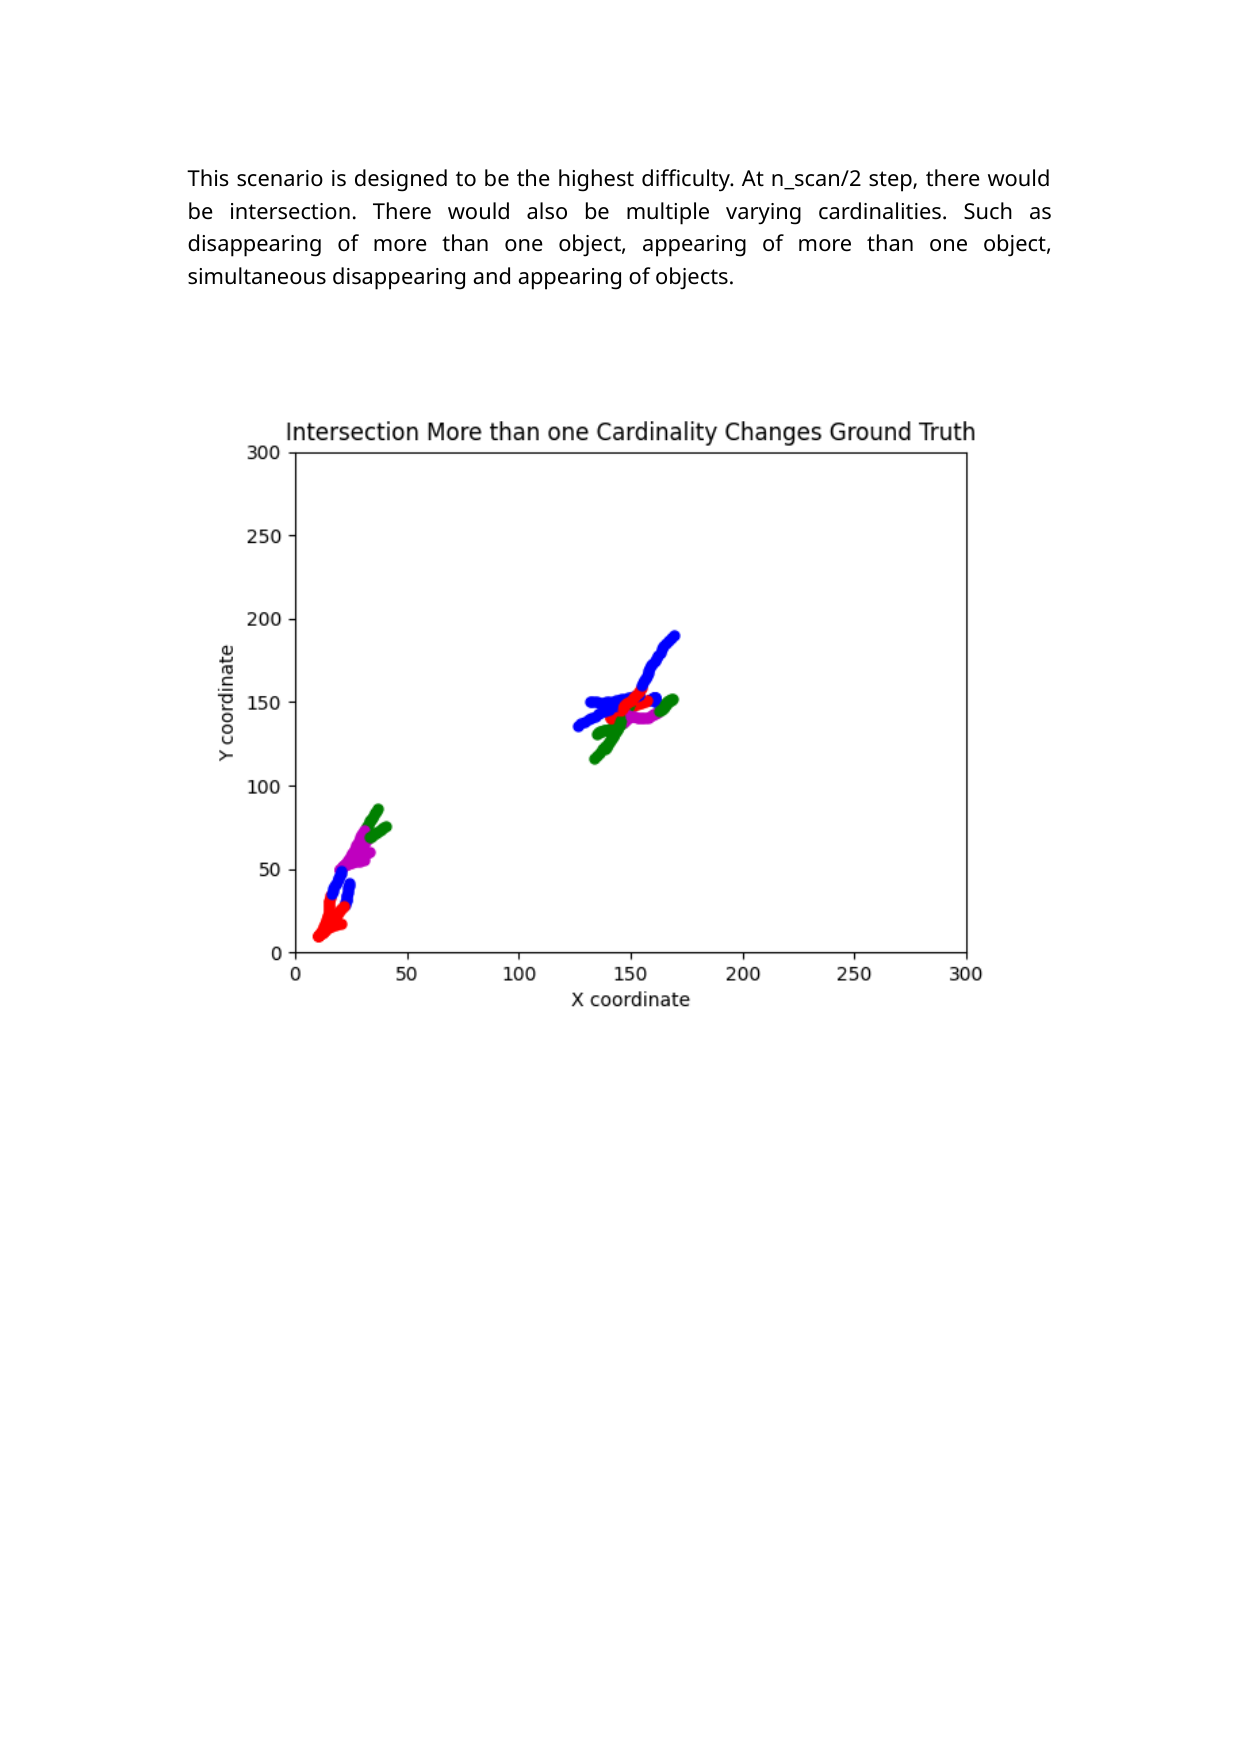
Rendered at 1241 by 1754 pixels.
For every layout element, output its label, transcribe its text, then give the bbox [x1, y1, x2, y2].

picture [187, 374, 1053, 1024]
text This scenario is designed to be the highest difficulty. At n_scan/2 step, there would be intersection. There would also be multiple varying cardinalities. Such as disappearing of more than one object, appearing of more than one object, simultaneous disappearing and appearing of objects. [187, 162, 1053, 292]
